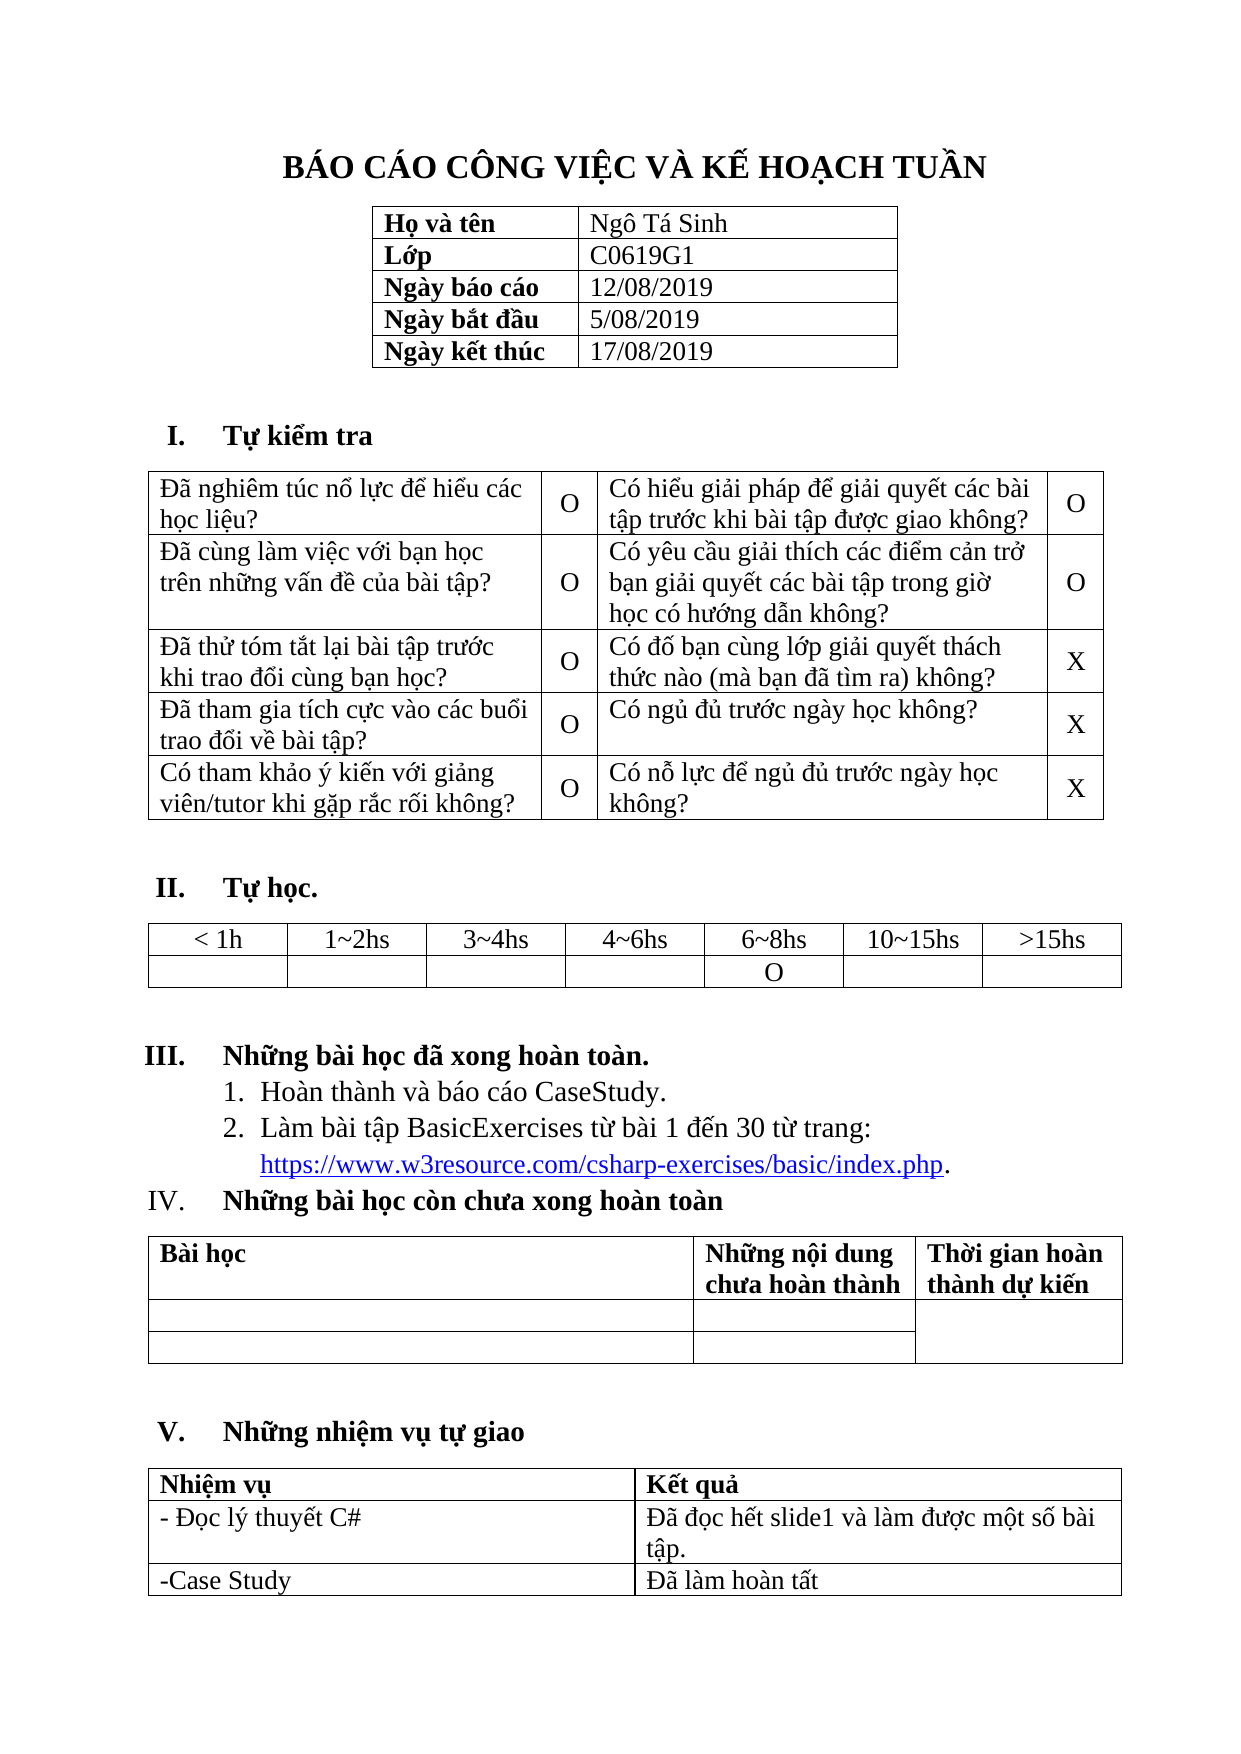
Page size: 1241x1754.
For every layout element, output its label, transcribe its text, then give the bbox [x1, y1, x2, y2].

table_cell [566, 956, 704, 987]
list Những bài học đã xong hoàn toàn. [185, 1038, 1122, 1072]
list Những nhiệm vụ tự giao [185, 1414, 1122, 1448]
table_cell 12/08/2019 [579, 271, 897, 302]
table_header < 1h [149, 924, 287, 955]
table_header Có hiểu giải pháp để giải quyết các bài tập trước khi bài tập được giao không? [598, 472, 1047, 534]
table_cell [694, 1332, 915, 1363]
table_header Ngô Tá Sinh [579, 207, 897, 238]
table_cell - Đọc lý thuyết C# [149, 1501, 634, 1563]
table_cell Đã cùng làm việc với bạn học trên những vấn đề của bài tập? [149, 535, 541, 628]
table_cell Có yêu cầu giải thích các điểm cản trở bạn giải quyết các bài tập trong giờ học có hướng dẫn không? [598, 535, 1047, 628]
table_header 6~8hs [705, 924, 843, 955]
table_header Bài học [149, 1237, 693, 1299]
list Hoàn thành và báo cáo CaseStudy. [223, 1074, 1122, 1108]
table_header Những nội dung chưa hoàn thành [694, 1237, 915, 1299]
table_cell Đã tham gia tích cực vào các buổi trao đổi về bài tập? [149, 693, 541, 755]
list Làm bài tập BasicExercises từ bài 1 đến 30 từ trang: https://www.w3resource.com/csharp-exercises/basic/index.php. [223, 1111, 1122, 1180]
table_cell -Case Study [149, 1564, 634, 1595]
table_cell [288, 956, 426, 987]
table_header 1~2hs [288, 924, 426, 955]
table_cell Có nỗ lực để ngủ đủ trước ngày học không? [598, 756, 1047, 818]
table_cell [149, 1300, 693, 1331]
table_cell [149, 956, 287, 987]
table_header 10~15hs [844, 924, 982, 955]
table_cell Đã thử tóm tắt lại bài tập trước khi trao đổi cùng bạn học? [149, 630, 541, 692]
table_cell Ngày bắt đầu [373, 303, 578, 334]
table_cell [694, 1300, 915, 1331]
table_cell Có tham khảo ý kiến với giảng viên/tutor khi gặp rắc rối không? [149, 756, 541, 818]
text BÁO CÁO CÔNG VIỆC VÀ KẾ HOẠCH TUẦN [148, 148, 1122, 186]
table_header Đã nghiêm túc nổ lực để hiểu các học liệu? [149, 472, 541, 534]
table_header O [542, 472, 597, 534]
table_cell O [542, 693, 597, 755]
table_cell Có đố bạn cùng lớp giải quyết thách thức nào (mà bạn đã tìm ra) không? [598, 630, 1047, 692]
table_cell [983, 956, 1121, 987]
list Tự học. [185, 870, 1122, 903]
table_cell Ngày báo cáo [373, 271, 578, 302]
list Những bài học còn chưa xong hoàn toàn [185, 1183, 1122, 1216]
table_cell Đã làm hoàn tất [636, 1564, 1121, 1595]
table_cell [916, 1300, 1122, 1363]
table_cell [149, 1332, 693, 1363]
table_cell Ngày kết thúc [373, 336, 578, 367]
table_header 4~6hs [566, 924, 704, 955]
table_cell X [1048, 756, 1103, 818]
table_cell O [542, 535, 597, 628]
table_cell Có ngủ đủ trước ngày học không? [598, 693, 1047, 755]
table_cell O [1048, 535, 1103, 628]
list Tự kiểm tra [185, 418, 1122, 451]
table_cell 17/08/2019 [579, 336, 897, 367]
table_cell [844, 956, 982, 987]
table_header Thời gian hoàn thành dự kiến [916, 1237, 1122, 1299]
table_header >15hs [983, 924, 1121, 955]
table_cell O [705, 956, 843, 987]
table_cell [427, 956, 565, 987]
table_cell Đã đọc hết slide1 và làm được một số bài tập. [636, 1501, 1121, 1563]
table_header O [1048, 472, 1103, 534]
table_cell X [1048, 693, 1103, 755]
table_cell O [542, 756, 597, 818]
table_cell O [542, 630, 597, 692]
table_header 3~4hs [427, 924, 565, 955]
table_cell Lớp [373, 239, 578, 270]
table_cell X [1048, 630, 1103, 692]
table_header Họ và tên [373, 207, 578, 238]
table_cell C0619G1 [579, 239, 897, 270]
table_cell 5/08/2019 [579, 303, 897, 334]
table_header Nhiệm vụ [149, 1469, 634, 1499]
table_header Kết quả [636, 1469, 1121, 1499]
